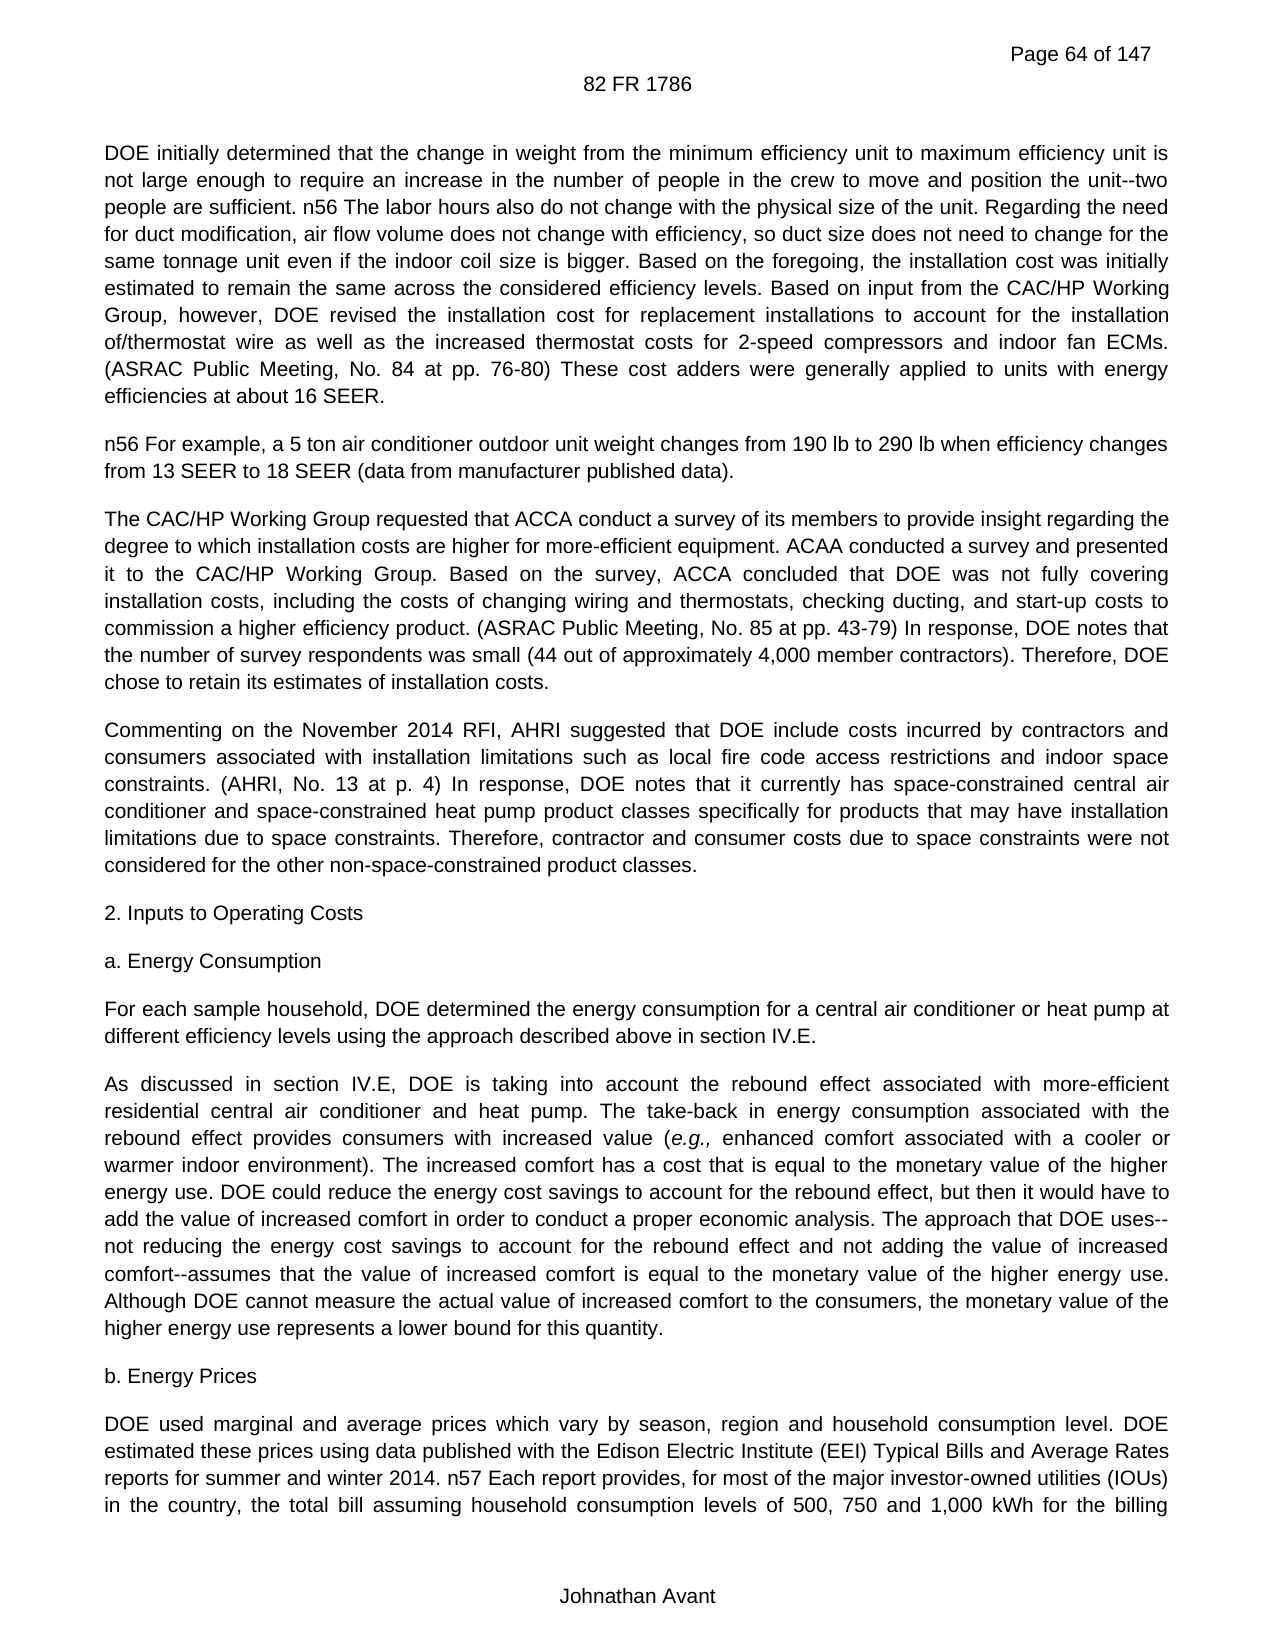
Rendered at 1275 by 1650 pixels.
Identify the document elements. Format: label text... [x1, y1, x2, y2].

text 2. Inputs to Operating Costs [104, 898, 1171, 925]
text As discussed in section IV.E, DOE is taking into account the rebound effect associated with more-efficient residential central air conditioner and heat pump. The take-back in energy consumption associated with the rebound effect provides consumers with increased value (e.g., enhanced comfort associated with a cooler or warmer indoor environment). The increased comfort has a cost that is equal to the monetary value of the higher energy use. DOE could reduce the energy cost savings to account for the rebound effect, but then it would have to add the value of increased comfort in order to conduct a proper economic analysis. The approach that DOE uses--not reducing the energy cost savings to account for the rebound effect and not adding the value of increased comfort--assumes that the value of increased comfort is equal to the monetary value of the higher energy use. Although DOE cannot measure the actual value of increased comfort to the consumers, the monetary value of the higher energy use represents a lower bound for this quantity. [104, 1069, 1171, 1339]
text For each sample household, DOE determined the energy consumption for a central air conditioner or heat pump at different efficiency levels using the approach described above in section IV.E. [104, 994, 1171, 1048]
text DOE initially determined that the change in weight from the minimum efficiency unit to maximum efficiency unit is not large enough to require an increase in the number of people in the crew to move and position the unit--two people are sufficient. n56 The labor hours also do not change with the physical size of the unit. Regarding the need for duct modification, air flow volume does not change with efficiency, so duct size does not need to change for the same tonnage unit even if the indoor coil size is bigger. Based on the foregoing, the installation cost was initially estimated to remain the same across the considered efficiency levels. Based on input from the CAC/HP Working Group, however, DOE revised the installation cost for replacement installations to account for the installation of/thermostat wire as well as the increased thermostat costs for 2-speed compressors and indoor fan ECMs. (ASRAC Public Meeting, No. 84 at pp. 76-80) These cost adders were generally applied to units with energy efficiencies at about 16 SEER. [104, 137, 1171, 408]
text Commenting on the November 2014 RFI, AHRI suggested that DOE include costs incurred by contractors and consumers associated with installation limitations such as local fire code access restrictions and indoor space constraints. (AHRI, No. 13 at p. 4) In response, DOE notes that it currently has space-constrained central air conditioner and space-constrained heat pump product classes specifically for products that may have installation limitations due to space constraints. Therefore, contractor and consumer costs due to space constraints were not considered for the other non-space-constrained product classes. [104, 714, 1171, 877]
text a. Energy Consumption [104, 946, 1171, 973]
text n56 For example, a 5 ton air conditioner outdoor unit weight changes from 190 lb to 290 lb when efficiency changes from 13 SEER to 18 SEER (data from manufacturer published data). [104, 429, 1171, 483]
text b. Energy Prices [104, 1360, 1171, 1387]
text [104, 1408, 1171, 1517]
text The CAC/HP Working Group requested that ACCA conduct a survey of its members to provide insight regarding the degree to which installation costs are higher for more-efficient equipment. ACAA conducted a survey and presented it to the CAC/HP Working Group. Based on the survey, ACCA concluded that DOE was not fully covering installation costs, including the costs of changing wiring and thermostats, checking ducting, and start-up costs to commission a higher efficiency product. (ASRAC Public Meeting, No. 85 at pp. 43-79) In response, DOE notes that the number of survey respondents was small (44 out of approximately 4,000 member contractors). Therefore, DOE chose to retain its estimates of installation costs. [104, 504, 1171, 694]
